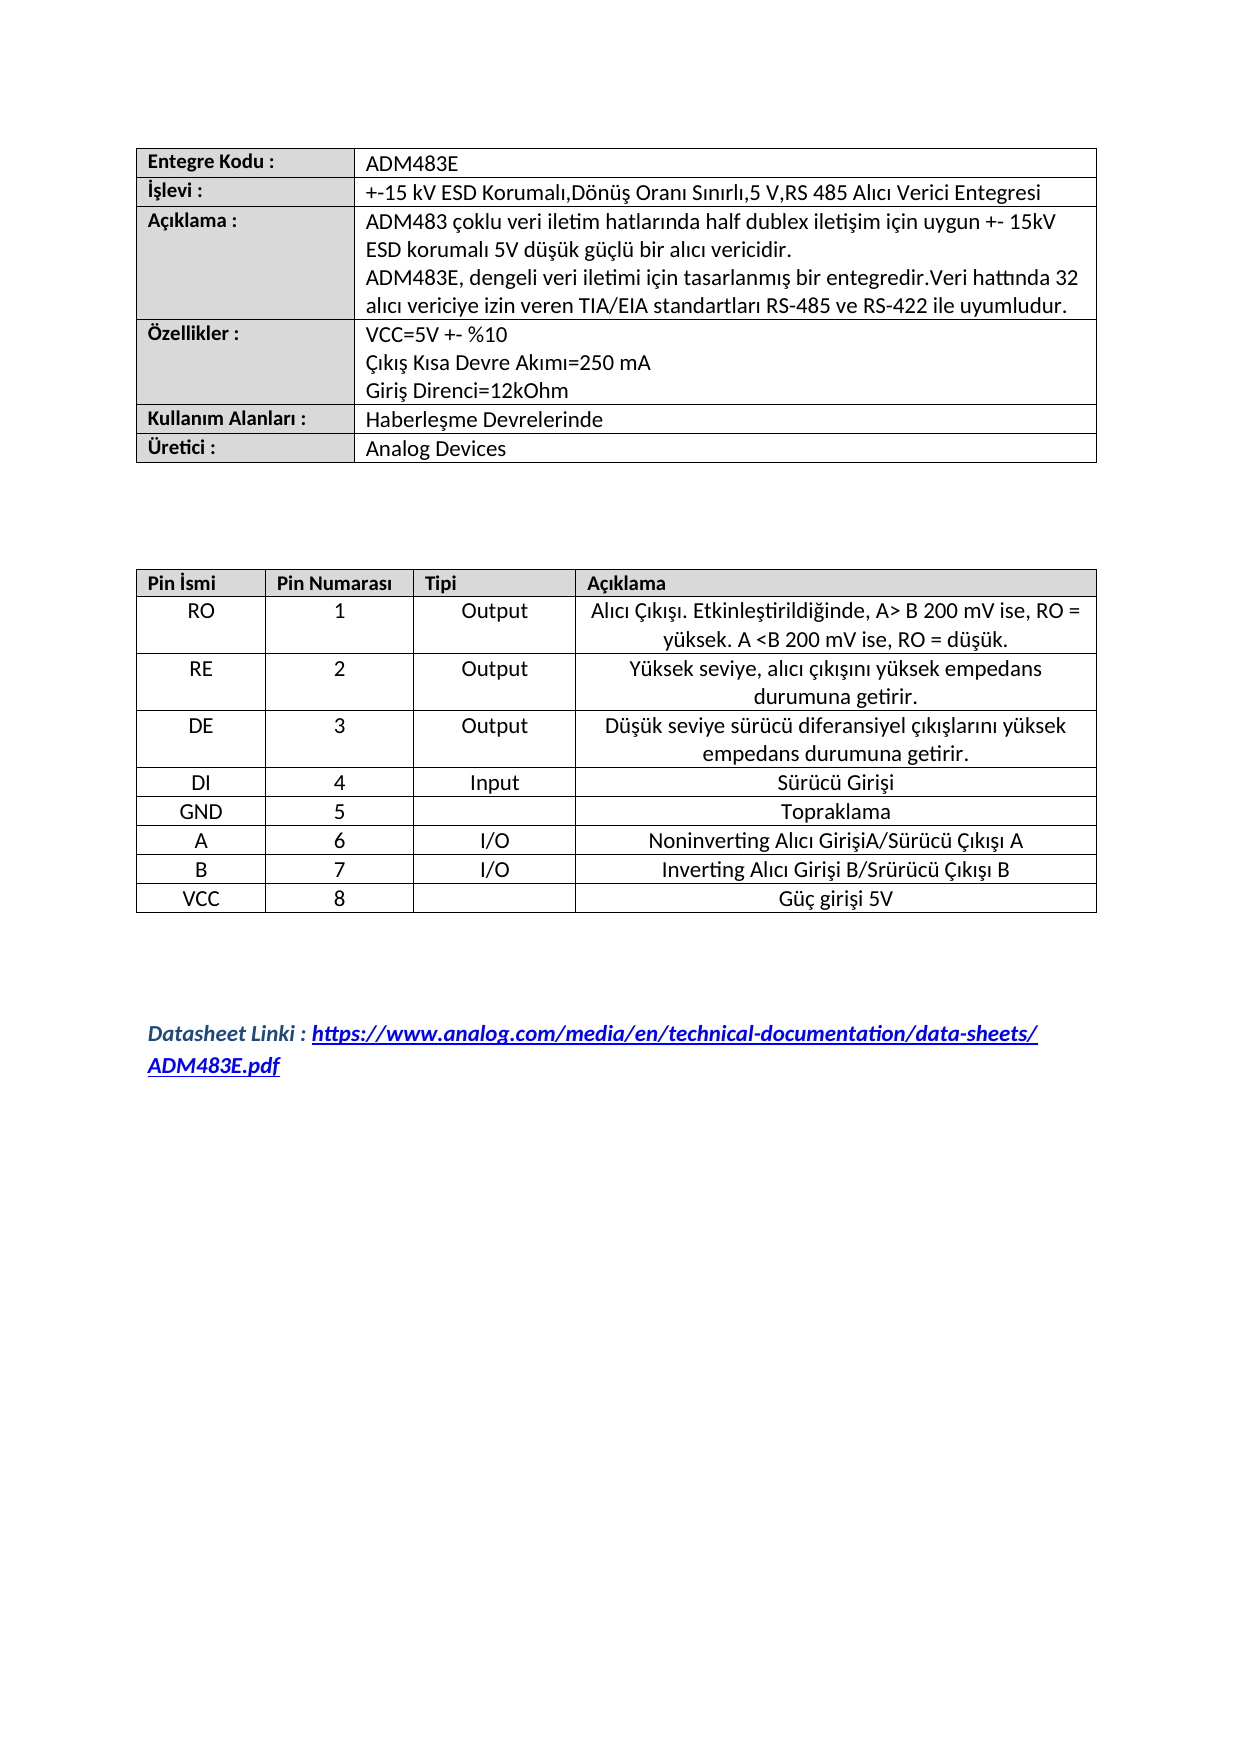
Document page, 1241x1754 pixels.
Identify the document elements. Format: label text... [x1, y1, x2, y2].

table_header Entegre Kodu : [137, 149, 354, 177]
table_cell Alıcı Çıkışı. Etkinleştirildiğinde, A> B 200 mV ise, RO = yüksek. A <B 200 mV ise, RO = düşük. [576, 597, 1096, 653]
table_cell Output [414, 711, 575, 767]
table_cell VCC [137, 884, 265, 912]
table_cell GND [137, 797, 265, 825]
table_cell [414, 797, 575, 825]
table_cell Analog Devices [355, 434, 1096, 462]
table_cell [414, 884, 575, 912]
table_cell Output [414, 597, 575, 653]
table_cell Açıklama : [137, 207, 354, 319]
table_cell Üretici : [137, 434, 354, 462]
table_cell B [137, 855, 265, 883]
table_cell 1 [266, 597, 413, 653]
table_cell RO [137, 597, 265, 653]
table_cell Özellikler : [137, 320, 354, 404]
table_cell Noninverting Alıcı GirişiA/Sürücü Çıkışı A [576, 826, 1096, 854]
table_cell +-15 kV ESD Korumalı,Dönüş Oranı Sınırlı,5 V,RS 485 Alıcı Verici Entegresi [355, 178, 1096, 206]
table_cell 2 [266, 654, 413, 710]
table_cell DE [137, 711, 265, 767]
table_cell Output [414, 654, 575, 710]
table_cell 3 [266, 711, 413, 767]
table_cell Inverting Alıcı Girişi B/Srürücü Çıkışı B [576, 855, 1096, 883]
table_cell Güç girişi 5V [576, 884, 1096, 912]
table_cell A [137, 826, 265, 854]
table_cell DI [137, 768, 265, 796]
table_cell Kullanım Alanları : [137, 405, 354, 433]
table_cell Input [414, 768, 575, 796]
table_cell Topraklama [576, 797, 1096, 825]
table_cell VCC=5V +- %10 Çıkış Kısa Devre Akımı=250 mA Giriş Direnci=12kOhm [355, 320, 1096, 404]
table_cell Yüksek seviye, alıcı çıkışını yüksek empedans durumuna getirir. [576, 654, 1096, 710]
table_cell I/O [414, 826, 575, 854]
table_cell 5 [266, 797, 413, 825]
table_header ADM483E [355, 149, 1096, 177]
table_header Tipi [414, 570, 575, 596]
table_cell ADM483 çoklu veri iletim hatlarında half dublex iletişim için uygun +- 15kV ESD korumalı 5V düşük güçlü bir alıcı vericidir. ADM483E, dengeli veri iletimi için tasarlanmış bir entegredir.Veri hattında 32 alıcı vericiye izin veren TIA/EIA standartları RS-485 ve RS-422 ile uyumludur. [355, 207, 1096, 319]
table_cell 8 [266, 884, 413, 912]
table_cell Haberleşme Devrelerinde [355, 405, 1096, 433]
table_cell Düşük seviye sürücü diferansiyel çıkışlarını yüksek empedans durumuna getirir. [576, 711, 1096, 767]
table_cell Sürücü Girişi [576, 768, 1096, 796]
table_cell RE [137, 654, 265, 710]
table_cell İşlevi : [137, 178, 354, 206]
table_header Pin İsmi [137, 570, 265, 596]
table_header Açıklama [576, 570, 1096, 596]
table_cell 6 [266, 826, 413, 854]
table_header Pin Numarası [266, 570, 413, 596]
table_cell 7 [266, 855, 413, 883]
table_cell 4 [266, 768, 413, 796]
table_cell I/O [414, 855, 575, 883]
text Datasheet Linki : https://www.analog.com/media/en/technical-documentation/data-sheets/ADM483E.pdf [148, 1019, 1093, 1079]
